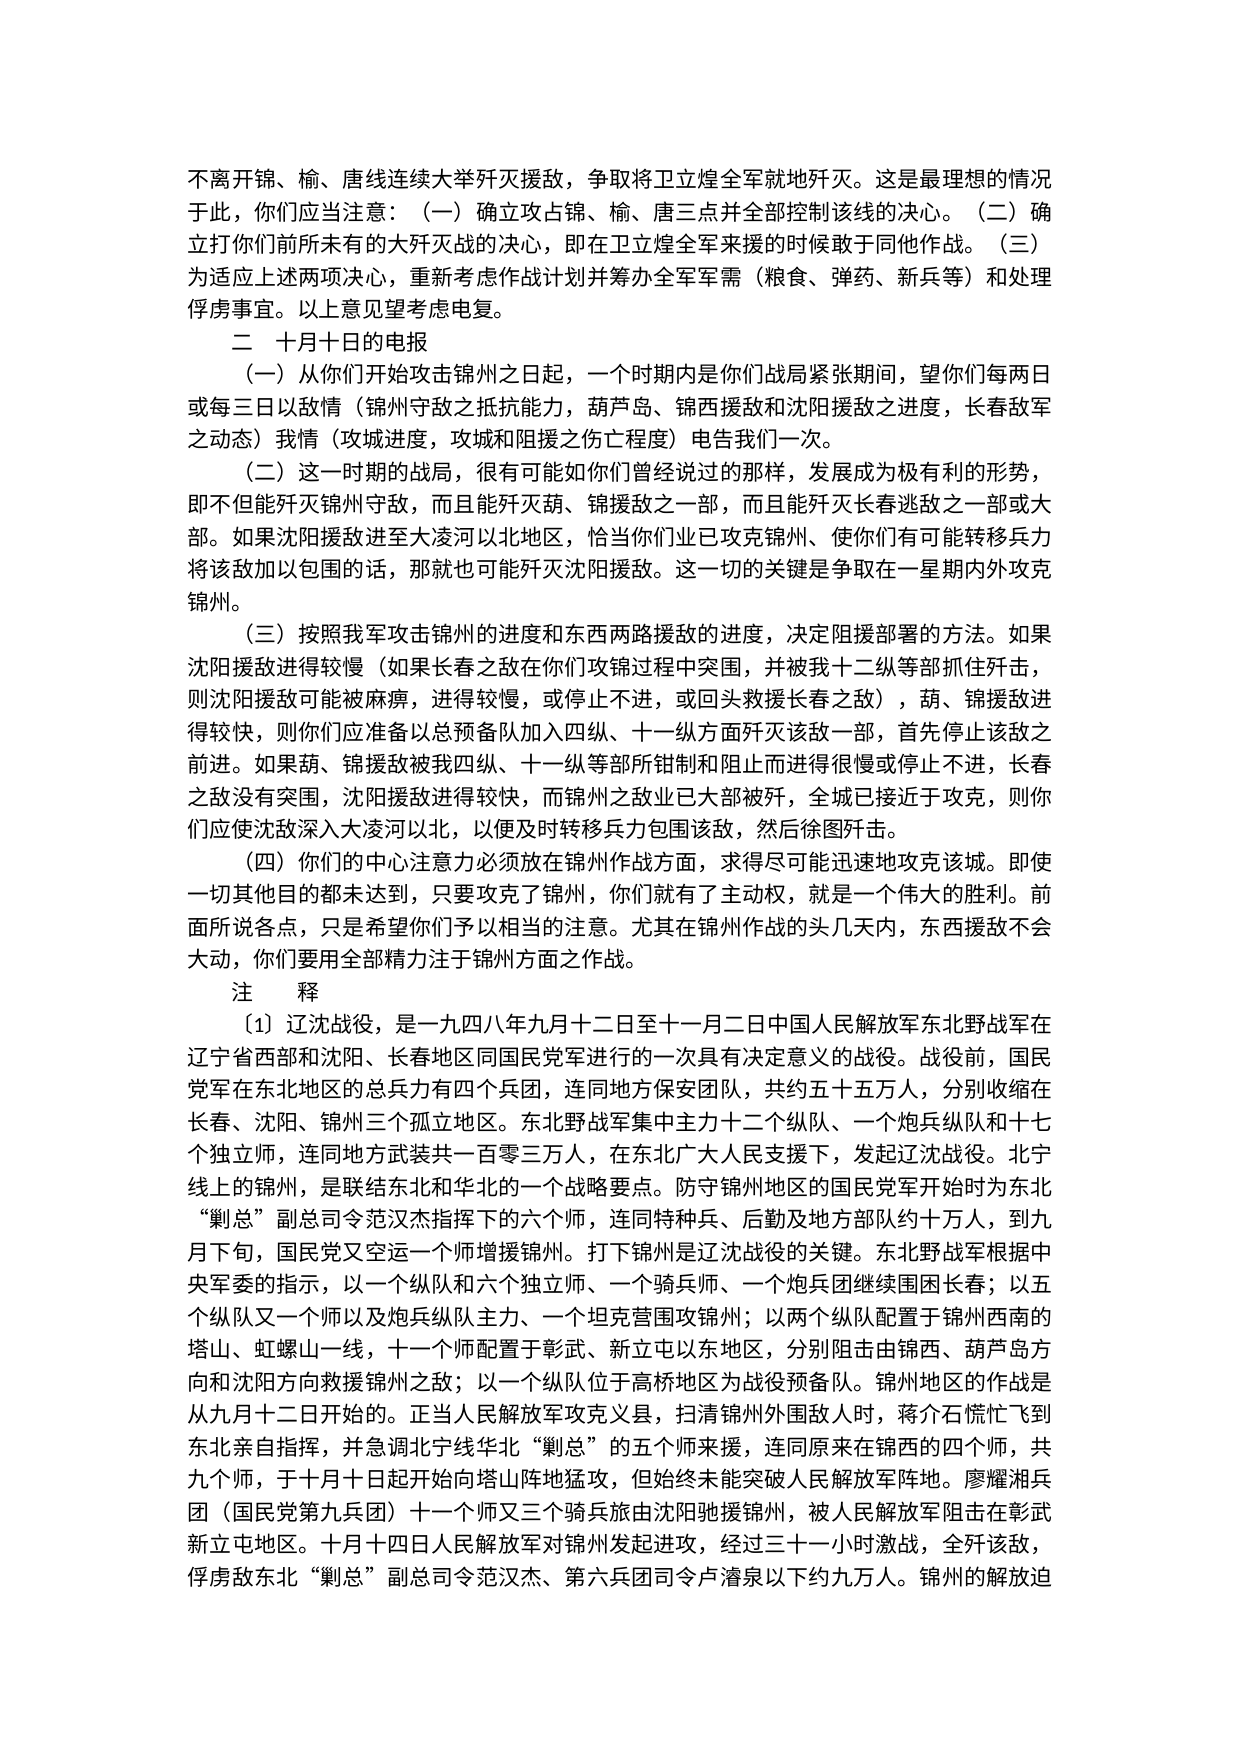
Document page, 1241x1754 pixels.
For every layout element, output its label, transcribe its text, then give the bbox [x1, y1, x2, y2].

text （二）这一时期的战局，很有可能如你们曾经说过的那样，发展成为极有利的形势，即不但能歼灭锦州守敌，而且能歼灭葫、锦援敌之一部，而且能歼灭长春逃敌之一部或大部。如果沈阳援敌进至大凌河以北地区，恰当你们业已攻克锦州、使你们有可能转移兵力将该敌加以包围的话，那就也可能歼灭沈阳援敌。这一切的关键是争取在一星期内外攻克锦州。 [187, 454, 1053, 617]
text （四）你们的中心注意力必须放在锦州作战方面，求得尽可能迅速地攻克该城。即使一切其他目的都未达到，只要攻克了锦州，你们就有了主动权，就是一个伟大的胜利。前面所说各点，只是希望你们予以相当的注意。尤其在锦州作战的头几天内，东西援敌不会大动，你们要用全部精力注于锦州方面之作战。 [187, 844, 1053, 974]
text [187, 162, 1053, 324]
text 二 十月十日的电报 [187, 324, 1053, 357]
text （三）按照我军攻击锦州的进度和东西两路援敌的进度，决定阻援部署的方法。如果沈阳援敌进得较慢（如果长春之敌在你们攻锦过程中突围，并被我十二纵等部抓住歼击，则沈阳援敌可能被麻痹，进得较慢，或停止不进，或回头救援长春之敌），葫、锦援敌进得较快，则你们应准备以总预备队加入四纵、十一纵方面歼灭该敌一部，首先停止该敌之前进。如果葫、锦援敌被我四纵、十一纵等部所钳制和阻止而进得很慢或停止不进，长春之敌没有突围，沈阳援敌进得较快，而锦州之敌业已大部被歼，全城已接近于攻克，则你们应使沈敌深入大凌河以北，以便及时转移兵力包围该敌，然后徐图歼击。 [187, 617, 1053, 844]
text （一）从你们开始攻击锦州之日起，一个时期内是你们战局紧张期间，望你们每两日或每三日以敌情（锦州守敌之抵抗能力，葫芦岛、锦西援敌和沈阳援敌之进度，长春敌军之动态）我情（攻城进度，攻城和阻援之伤亡程度）电告我们一次。 [187, 357, 1053, 454]
text 注 释 [187, 974, 1053, 1007]
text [187, 1007, 1053, 1592]
